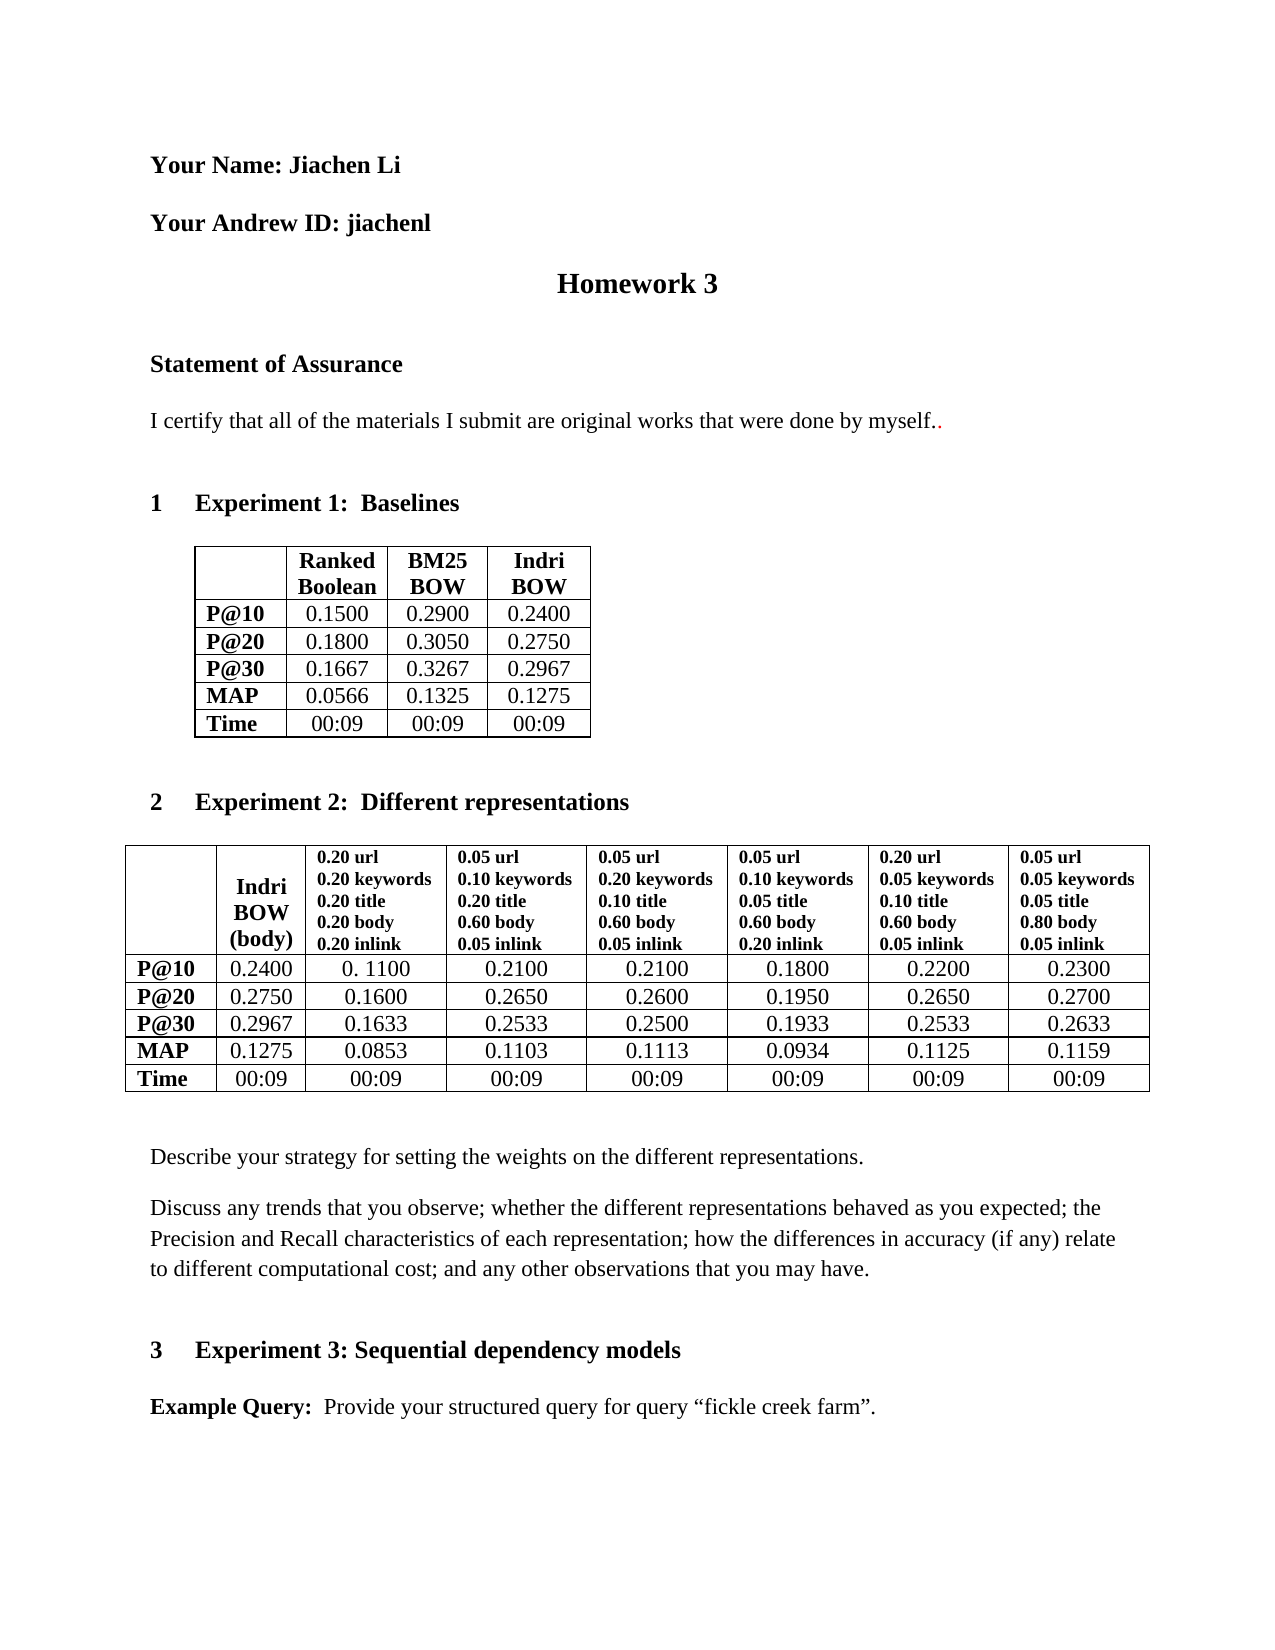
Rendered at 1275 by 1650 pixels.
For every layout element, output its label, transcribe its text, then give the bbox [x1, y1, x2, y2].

table_cell 00:09 [388, 710, 487, 736]
table_cell 0.2750 [217, 983, 305, 1009]
table_cell 0.1325 [388, 683, 487, 709]
table_cell 0.1800 [728, 955, 868, 982]
table_cell 0.2500 [587, 1010, 727, 1036]
table_cell 0.1500 [287, 600, 387, 627]
table_cell 00:09 [306, 1065, 446, 1091]
table_cell 0.1159 [1009, 1038, 1149, 1064]
table_cell 0.1667 [287, 655, 387, 682]
subtitle Experiment 3: Sequential dependency models [150, 1335, 1125, 1364]
table_header Indri BOW (body) [217, 846, 305, 954]
text Example Query: Provide your structured query for query “fickle creek farm”. [150, 1393, 1125, 1419]
table_header [196, 547, 286, 599]
text Homework 3 [150, 266, 1125, 299]
table_cell 00:09 [447, 1065, 586, 1091]
subtitle Experiment 1: Baselines [150, 488, 1125, 516]
table_header 0.20 url 0.20 keywords 0.20 title 0.20 body 0.20 inlink [306, 846, 446, 954]
table_cell 0.2200 [869, 955, 1008, 982]
table_cell 0.3050 [388, 628, 487, 654]
table_cell 0.2533 [447, 1010, 586, 1036]
table_cell P@30 [196, 655, 286, 682]
table_cell 0.2650 [447, 983, 586, 1009]
table_cell 0.1113 [587, 1038, 727, 1064]
table_cell 0.2967 [488, 655, 590, 682]
table_cell 00:09 [488, 710, 590, 736]
table_cell 0.1275 [217, 1038, 305, 1064]
table_header BM25 BOW [388, 547, 487, 599]
table_cell Time [126, 1065, 216, 1091]
table_cell 0.0934 [728, 1038, 868, 1064]
table_cell 0.1600 [306, 983, 446, 1009]
table_cell P@30 [126, 1010, 216, 1036]
table_cell 0.2100 [587, 955, 727, 982]
table_header 0.20 url 0.05 keywords 0.10 title 0.60 body 0.05 inlink [869, 846, 1008, 954]
table_cell 0.2967 [217, 1010, 305, 1036]
table_cell 00:09 [728, 1065, 868, 1091]
table_cell 0.2900 [388, 600, 487, 627]
table_header Indri BOW [488, 547, 590, 599]
table_cell 0.2100 [447, 955, 586, 982]
table_cell 0.1275 [488, 683, 590, 709]
table_cell 0.2750 [488, 628, 590, 654]
table_cell 0.1103 [447, 1038, 586, 1064]
table_cell 0.2533 [869, 1010, 1008, 1036]
table_header Ranked Boolean [287, 547, 387, 599]
table_cell Time [196, 710, 286, 736]
table_cell 0.0566 [287, 683, 387, 709]
table_cell 0.1933 [728, 1010, 868, 1036]
table_cell 0.2300 [1009, 955, 1149, 982]
table_header [126, 846, 216, 954]
table_cell MAP [196, 683, 286, 709]
text I certify that all of the materials I submit are original works that were done by myself.. [150, 407, 1125, 434]
table_cell 00:09 [587, 1065, 727, 1091]
table_cell 0.2400 [217, 955, 305, 982]
text Your Andrew ID: jiachenl [150, 208, 1125, 237]
table_cell 0.3267 [388, 655, 487, 682]
table_header 0.05 url 0.10 keywords 0.05 title 0.60 body 0.20 inlink [728, 846, 868, 954]
table_cell 0.1800 [287, 628, 387, 654]
table_cell 0.0853 [306, 1038, 446, 1064]
table_cell 00:09 [869, 1065, 1008, 1091]
subtitle Statement of Assurance [150, 349, 1125, 378]
table_header 0.05 url 0.10 keywords 0.20 title 0.60 body 0.05 inlink [447, 846, 586, 954]
table_cell 0.1950 [728, 983, 868, 1009]
table_cell 0. 1100 [306, 955, 446, 982]
table_cell MAP [126, 1038, 216, 1064]
text Your Name: Jiachen Li [150, 150, 1125, 179]
table_cell 0.2633 [1009, 1010, 1149, 1036]
table_cell 0.2650 [869, 983, 1008, 1009]
subtitle Experiment 2: Different representations [150, 787, 1125, 816]
table_cell 00:09 [1009, 1065, 1149, 1091]
table_cell P@20 [126, 983, 216, 1009]
table_cell P@20 [196, 628, 286, 654]
table_cell 00:09 [217, 1065, 305, 1091]
table_header 0.05 url 0.05 keywords 0.05 title 0.80 body 0.05 inlink [1009, 846, 1149, 954]
table_cell 0.2600 [587, 983, 727, 1009]
table_cell P@10 [126, 955, 216, 982]
table_cell 00:09 [287, 710, 387, 736]
text Describe your strategy for setting the weights on the different representations. [150, 1143, 1125, 1170]
table_cell P@10 [196, 600, 286, 627]
table_cell 0.1633 [306, 1010, 446, 1036]
table_cell 0.2700 [1009, 983, 1149, 1009]
table_cell 0.1125 [869, 1038, 1008, 1064]
table_header 0.05 url 0.20 keywords 0.10 title 0.60 body 0.05 inlink [587, 846, 727, 954]
table_cell 0.2400 [488, 600, 590, 627]
